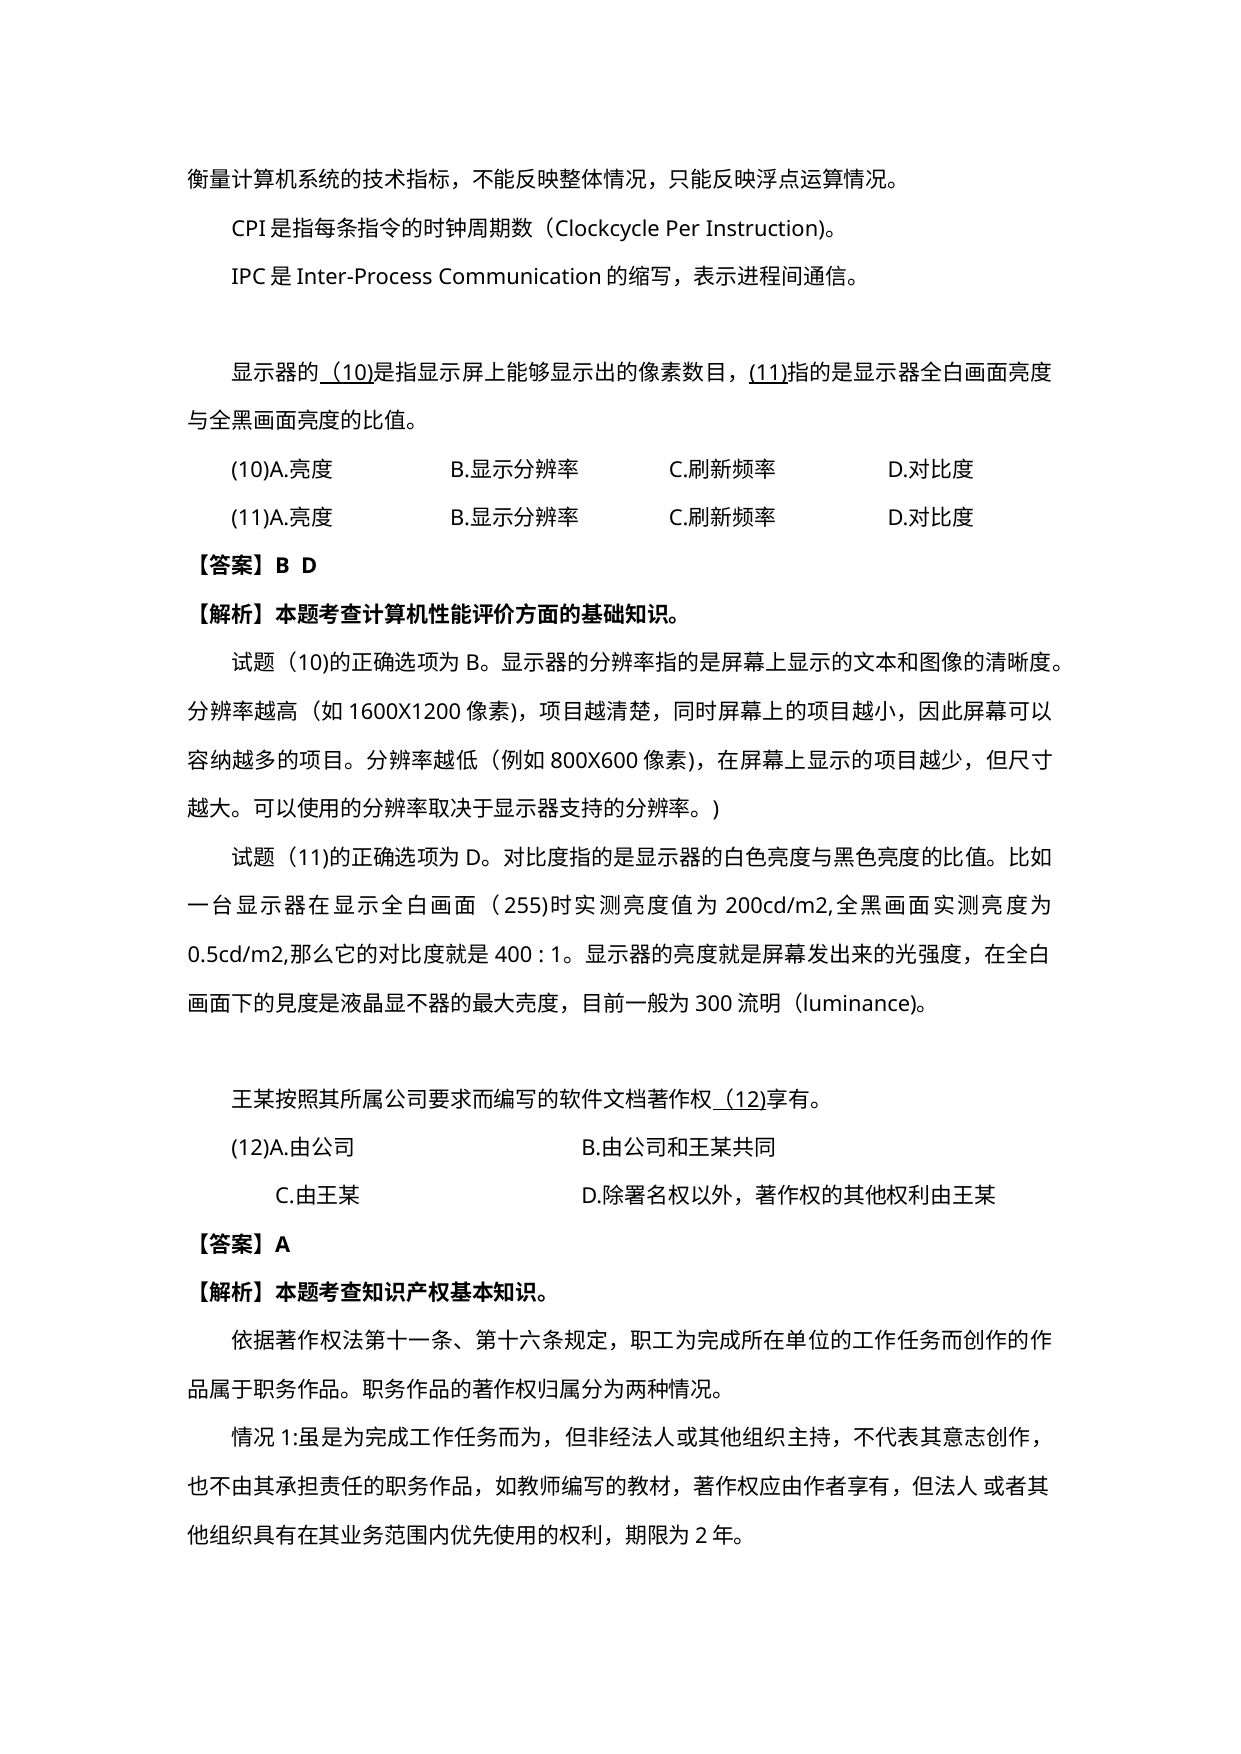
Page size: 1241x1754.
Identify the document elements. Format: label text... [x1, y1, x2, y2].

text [187, 162, 1053, 194]
text (11)A.亮度 B.显示分辨率 C.刷新频率 D.对比度 [187, 500, 1053, 532]
text 试题（11)的正确选项为D。对比度指的是显示器的白色亮度与黑色亮度的比值。比如一台显示器在显示全白画面（255)时实测亮度值为200cd/m2,全黑画面实测亮度为0.5cd/m2,那么它的对比度就是400 : 1。显示器的亮度就是屏幕发出来的光强度，在全白画面下的見度是液晶显不器的最大売度，目前一般为300流明（luminance)。 [187, 839, 1053, 1018]
text 【解析】本题考查计算机性能评价方面的基础知识。 [187, 596, 1053, 629]
text 【答案】A [187, 1226, 1053, 1259]
text 情况1:虽是为完成工作任务而为，但非经法人或其他组织主持，不代表其意志创作，也不由其承担责任的职务作品，如教师编写的教材，著作权应由作者享有，但法人 或者其他组织具有在其业务范围内优先使用的权利，期限为2年。 [187, 1420, 1053, 1550]
text 【答案】B D [187, 548, 1053, 581]
text 显示器的（10)是指显示屏上能够显示出的像素数目，(11)指的是显示器全白画面亮度与全黑画面亮度的比值。 [187, 354, 1053, 436]
text (12)A.由公司 B.由公司和王某共同 [187, 1130, 1053, 1162]
text (10)A.亮度 B.显示分辨率 C.刷新频率 D.对比度 [187, 451, 1053, 484]
text C.由王某 D.除署名权以外，著作权的其他权利由王某 [231, 1178, 1053, 1211]
text 依据著作权法第十一条、第十六条规定，职工为完成所在单位的工作任务而创作的作品属于职务作品。职务作品的著作权归属分为两种情况。 [187, 1323, 1053, 1404]
text 【解析】本题考查知识产权基本知识。 [187, 1275, 1053, 1307]
text 王某按照其所属公司要求而编写的软件文档著作权（12)享有。 [187, 1081, 1053, 1114]
text IPC是Inter-Process Communication的缩写，表示进程间通信。 [187, 259, 1053, 291]
text 试题（10)的正确选项为B。显示器的分辨率指的是屏幕上显示的文本和图像的清晰度。分辨率越高（如1600X1200像素)，项目越清楚，同时屏幕上的项目越小，因此屏幕可以容纳越多的项目。分辨率越低（例如800X600像素)，在屏幕上显示的项目越少，但尺寸越大。可以使用的分辨率取决于显示器支持的分辨率。) [187, 645, 1053, 823]
text CPI是指每条指令的时钟周期数（Clockcycle Per Instruction)。 [187, 210, 1053, 243]
